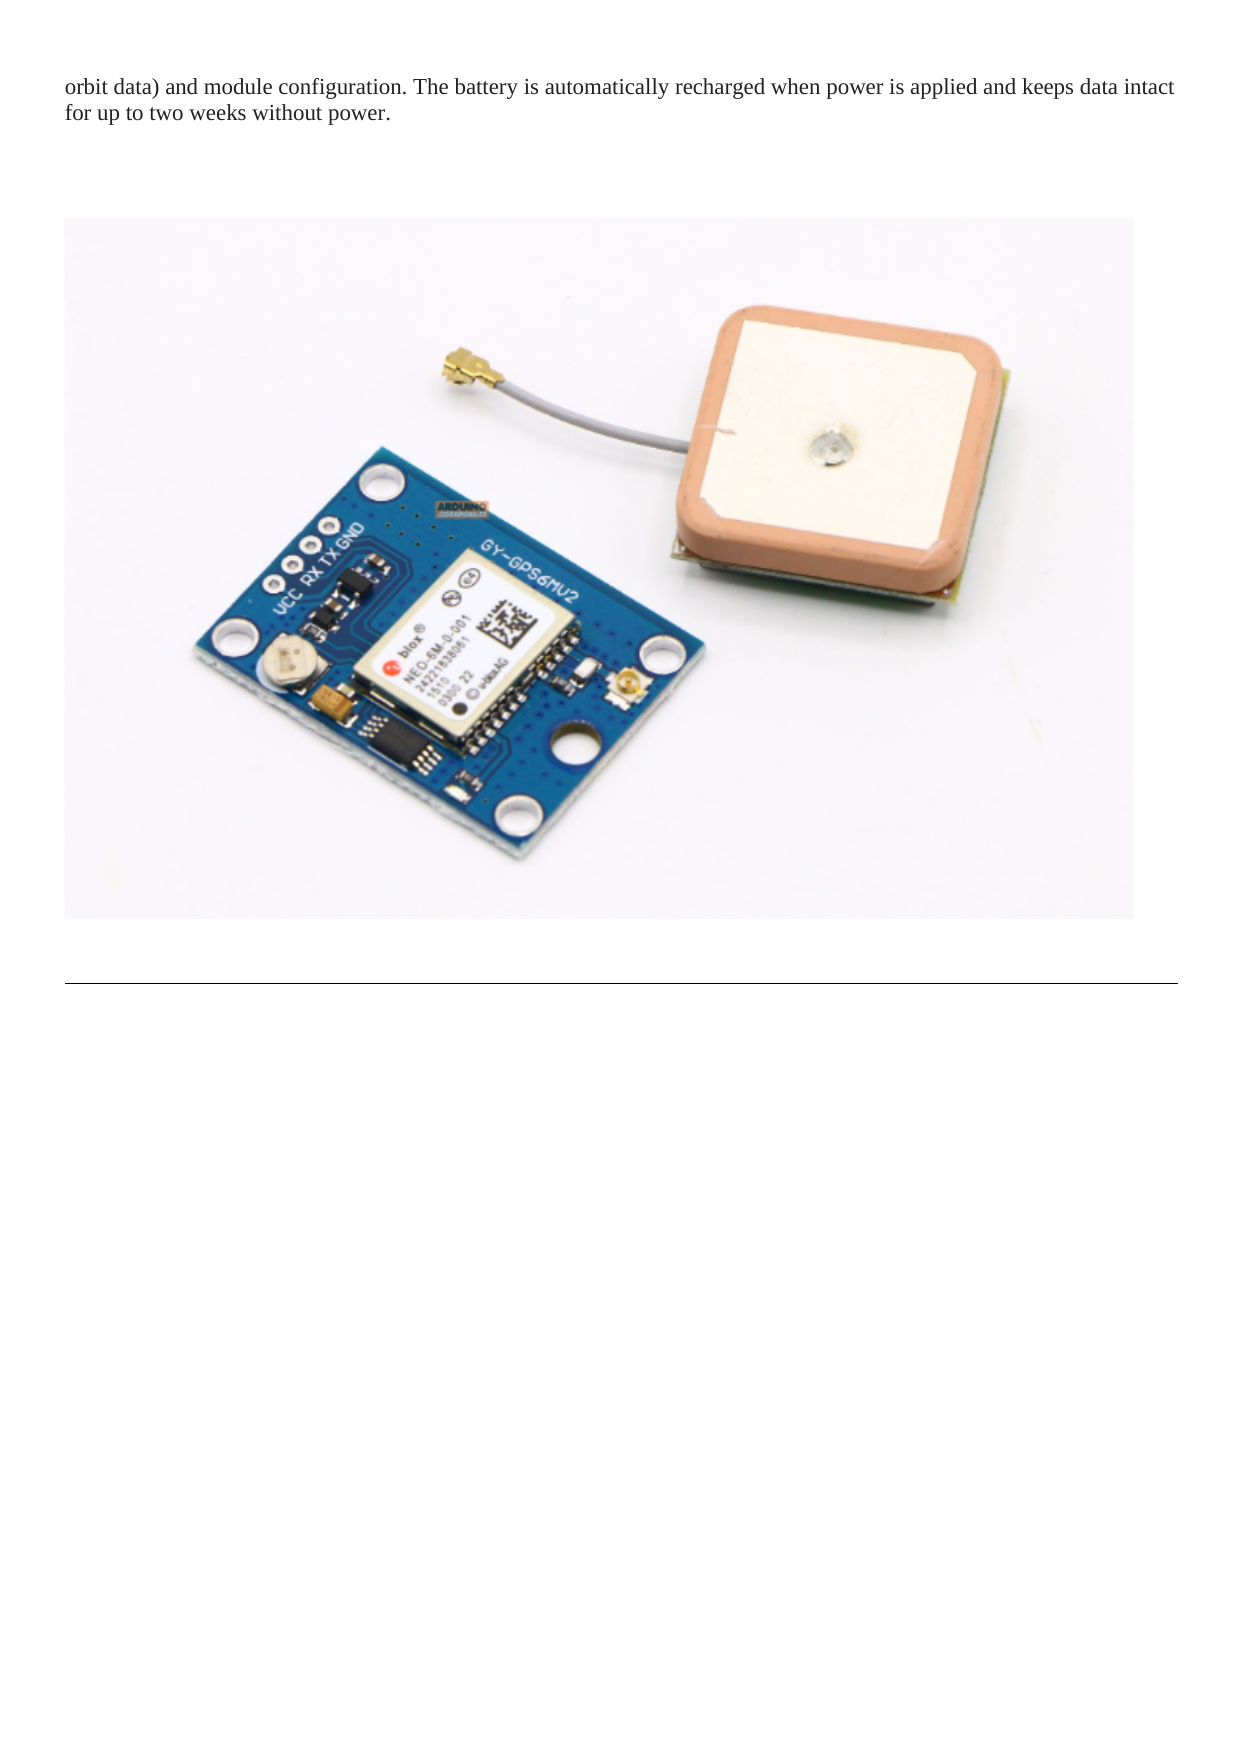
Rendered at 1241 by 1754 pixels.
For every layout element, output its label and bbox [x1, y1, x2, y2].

text [64, 73, 1178, 126]
picture [64, 218, 1134, 919]
